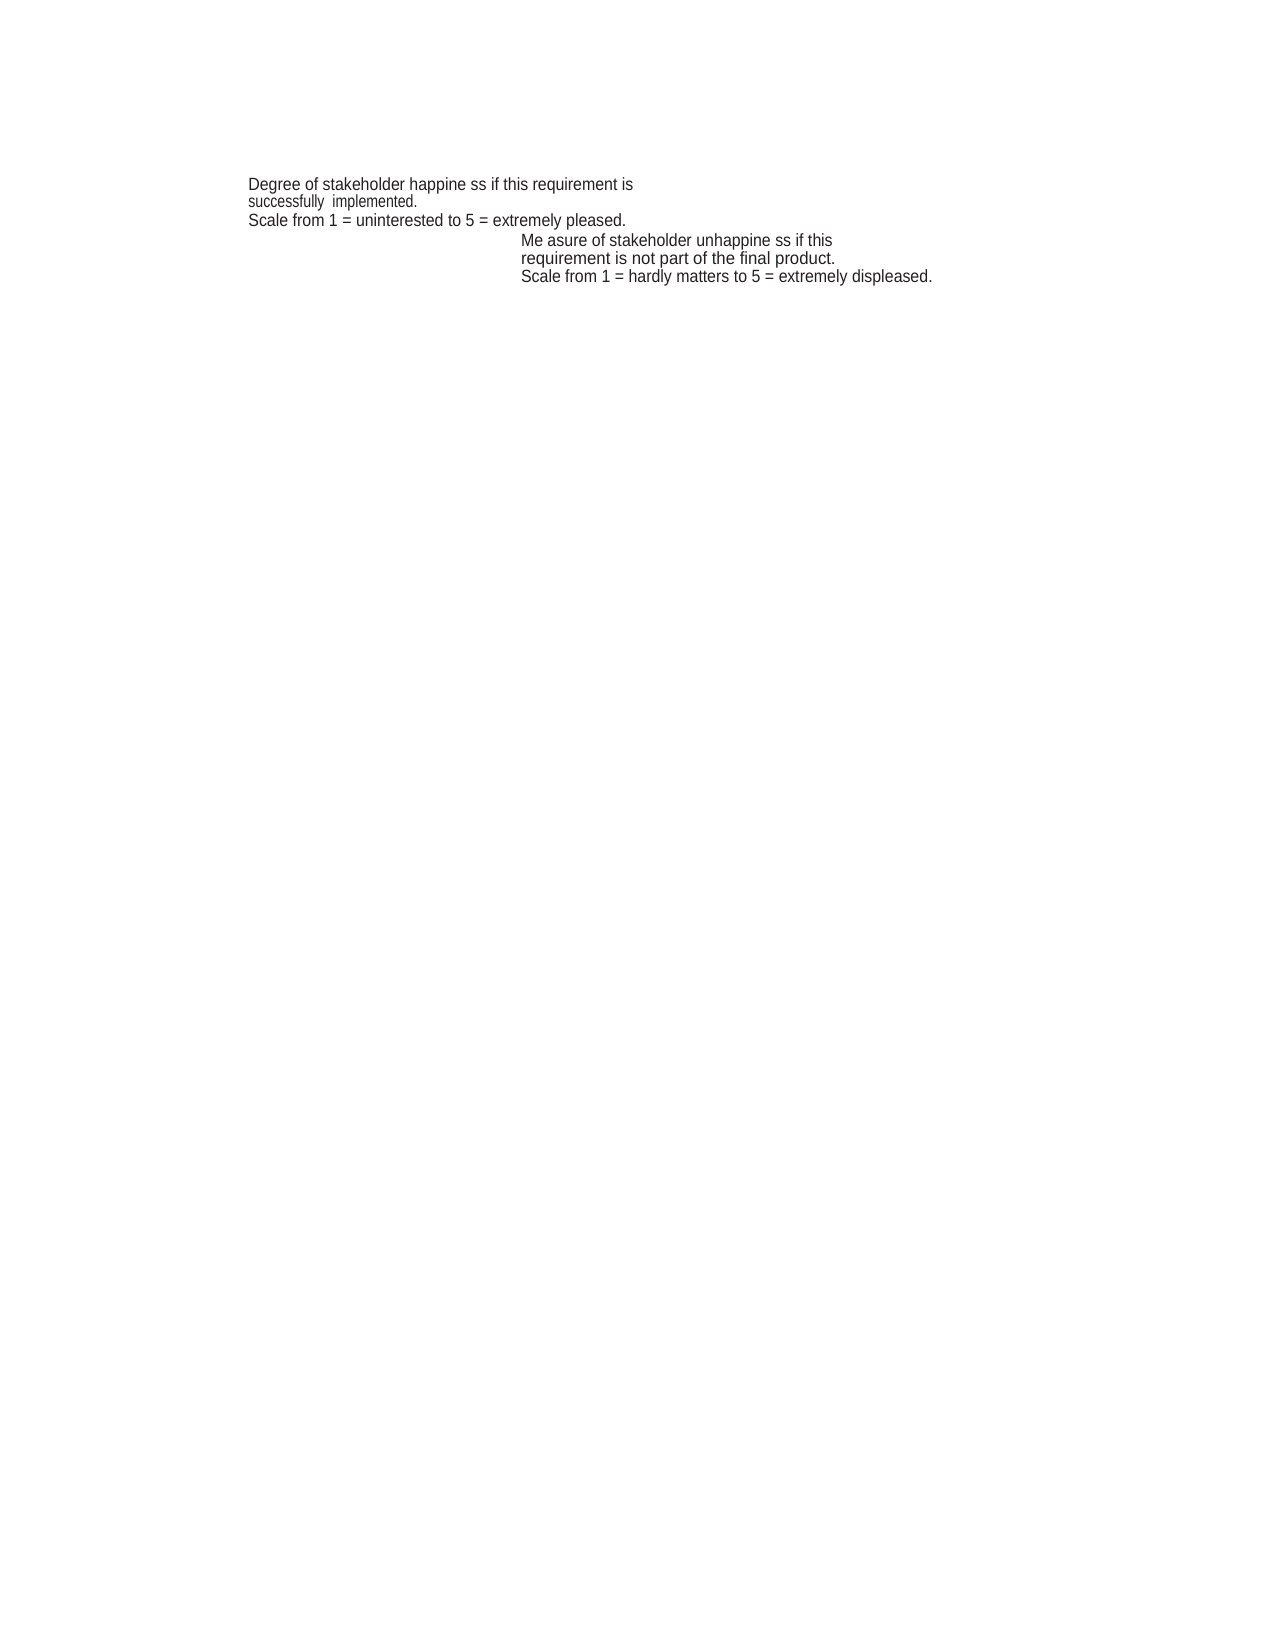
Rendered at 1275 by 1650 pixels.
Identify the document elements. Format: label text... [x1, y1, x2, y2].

text Scale from 1 = uninterested to 5 = extremely pleased. [248, 211, 901, 229]
text Degree of stakeholder happine ss if this requirement is successfully implemented. [248, 176, 699, 211]
text Me asure of stakeholder unhappine ss if this requirement is not part of the final product. [521, 232, 901, 268]
text Scale from 1 = hardly matters to 5 = extremely displeased. [521, 268, 1098, 286]
